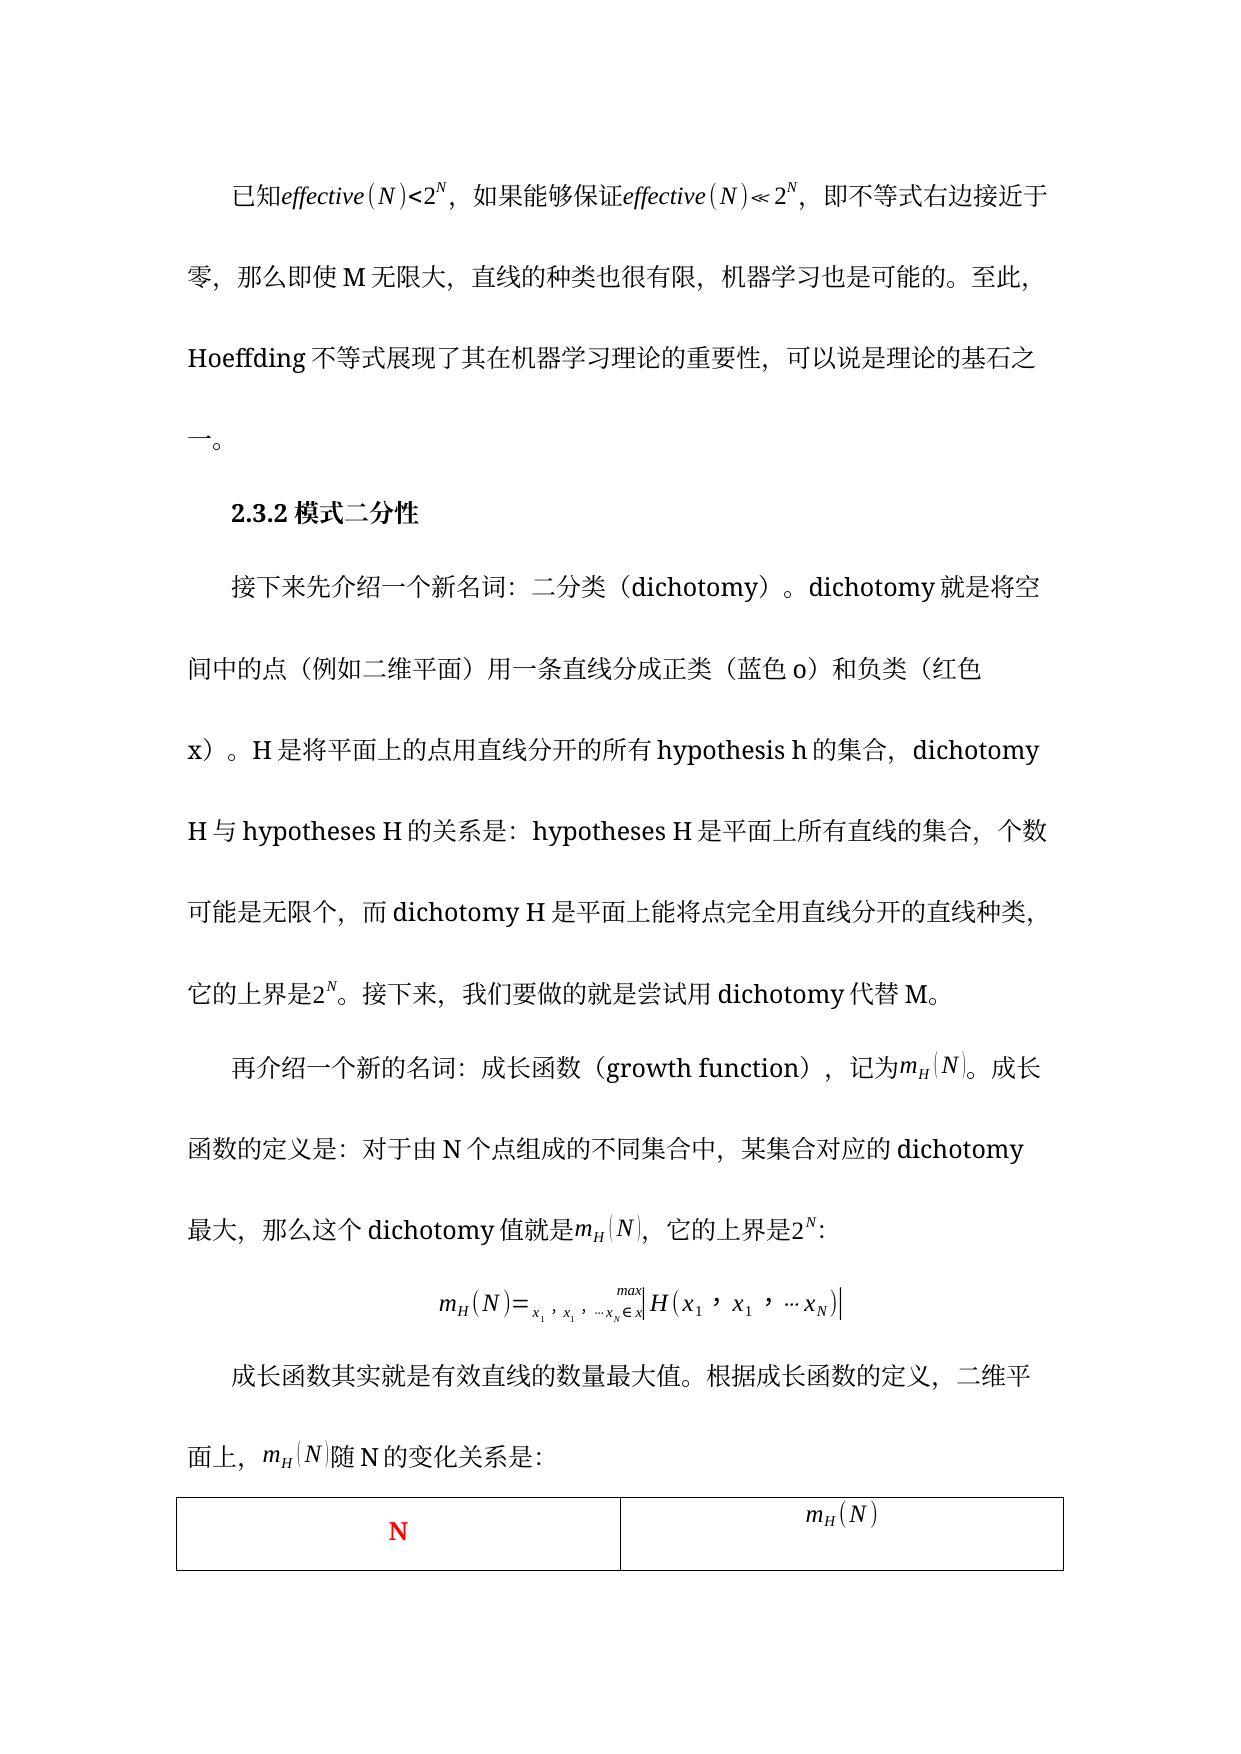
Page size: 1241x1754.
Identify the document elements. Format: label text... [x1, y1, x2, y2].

text 2.3.2 模式二分性 [187, 480, 1053, 545]
text 接下来先介绍一个新名词：二分类（dichotomy）。dichotomy就是将空间中的点（例如二维平面）用一条直线分成正类（蓝色o）和负类（红色x）。H是将平面上的点用直线分开的所有hypothesis h的集合，dichotomy H与hypotheses H的关系是：hypotheses H是平面上所有直线的集合，个数可能是无限个，而dichotomy H是平面上能将点完全用直线分开的直线种类，它的上界是。接下来，我们要做的就是尝试用dichotomy代替M。 [187, 554, 1053, 1025]
text 成长函数其实就是有效直线的数量最大值。根据成长函数的定义，二维平面上，随N的变化关系是： [187, 1342, 1053, 1488]
text 已知，如果能够保证，即不等式右边接近于零，那么即使M无限大，直线的种类也很有限，机器学习也是可能的。至此，Hoeffding不等式展现了其在机器学习理论的重要性，可以说是理论的基石之一。 [187, 162, 1053, 471]
text 再介绍一个新的名词：成长函数（growth function），记为。成长函数的定义是：对于由N个点组成的不同集合中，某集合对应的dichotomy最大，那么这个dichotomy值就是，它的上界是： [187, 1034, 1053, 1261]
table_header N [177, 1498, 620, 1569]
table_header [621, 1498, 1063, 1569]
